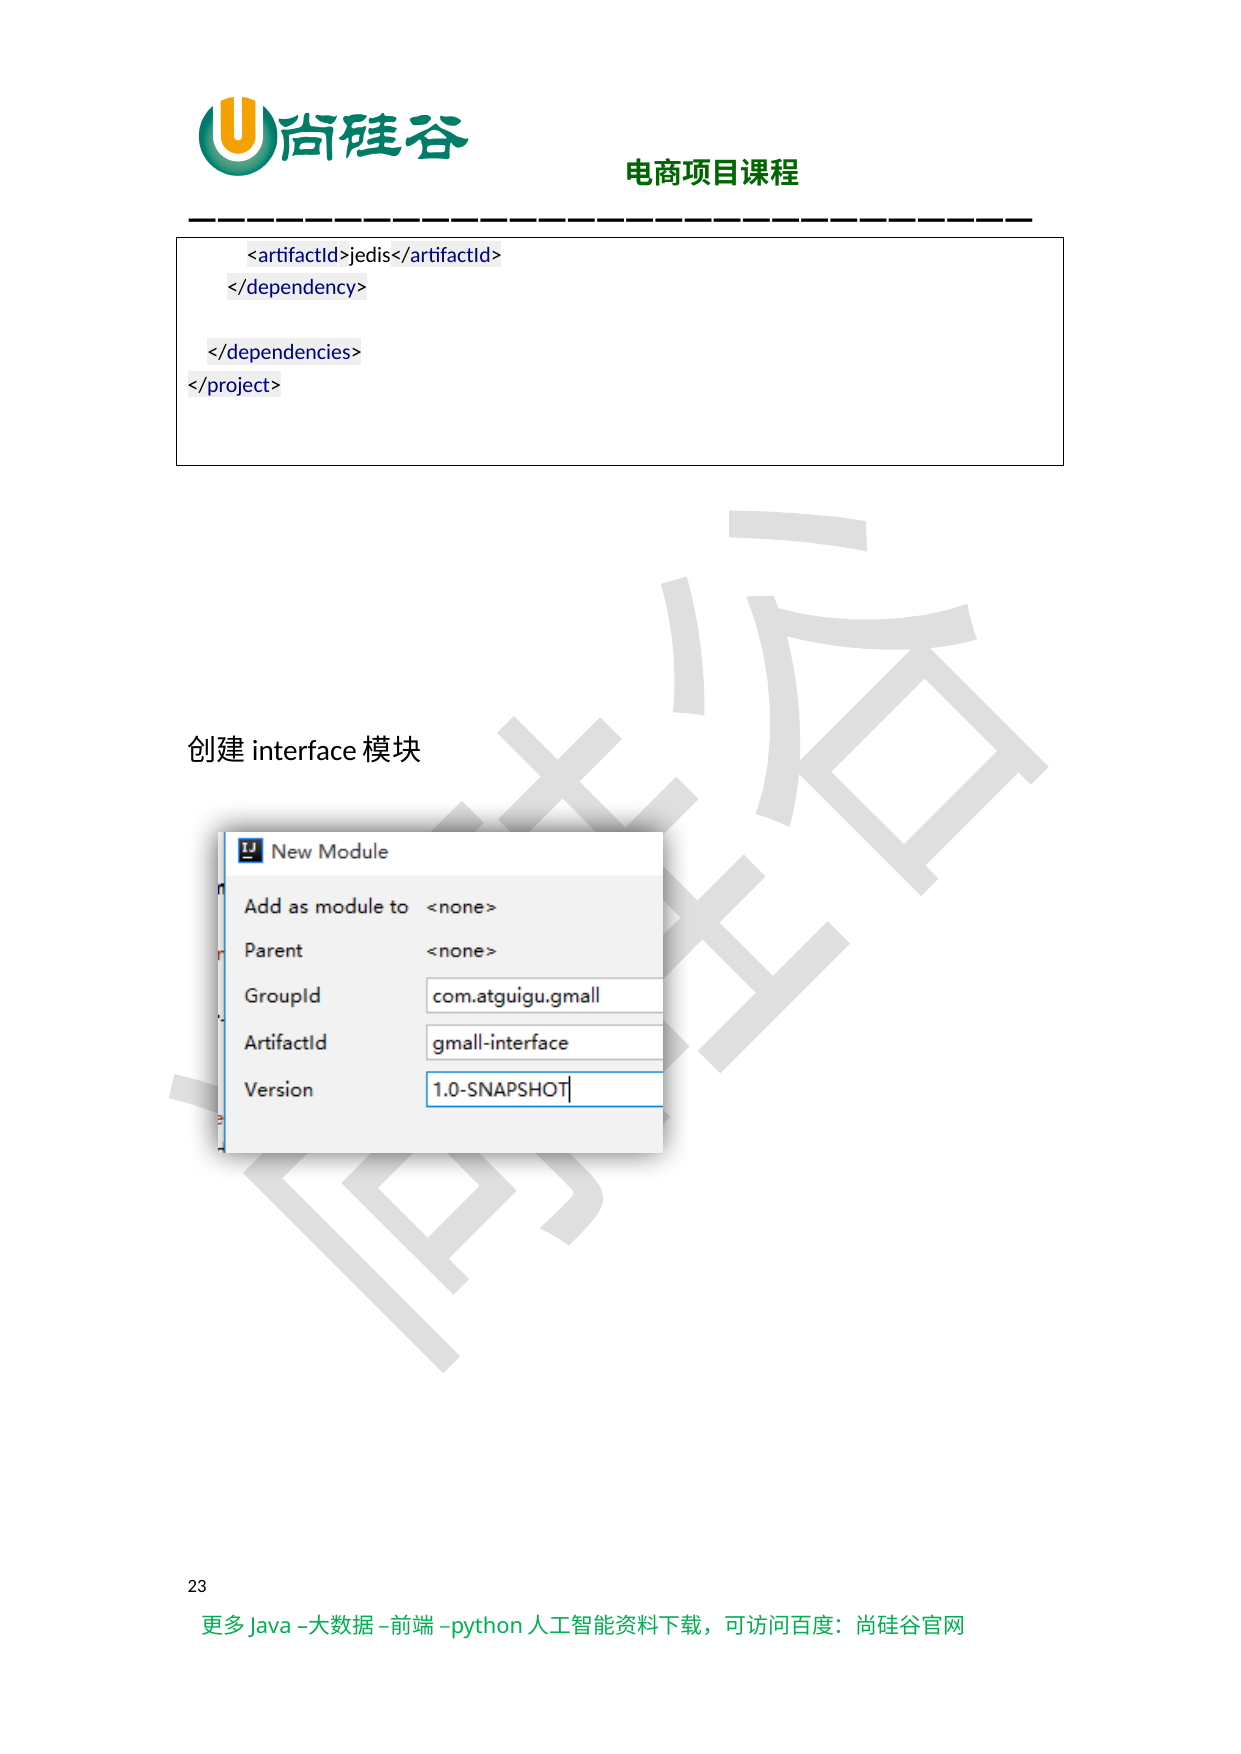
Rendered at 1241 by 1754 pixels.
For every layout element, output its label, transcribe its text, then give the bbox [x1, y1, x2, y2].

picture [218, 832, 663, 1153]
picture [187, 88, 476, 184]
text 创建interface模块 [187, 715, 1053, 780]
